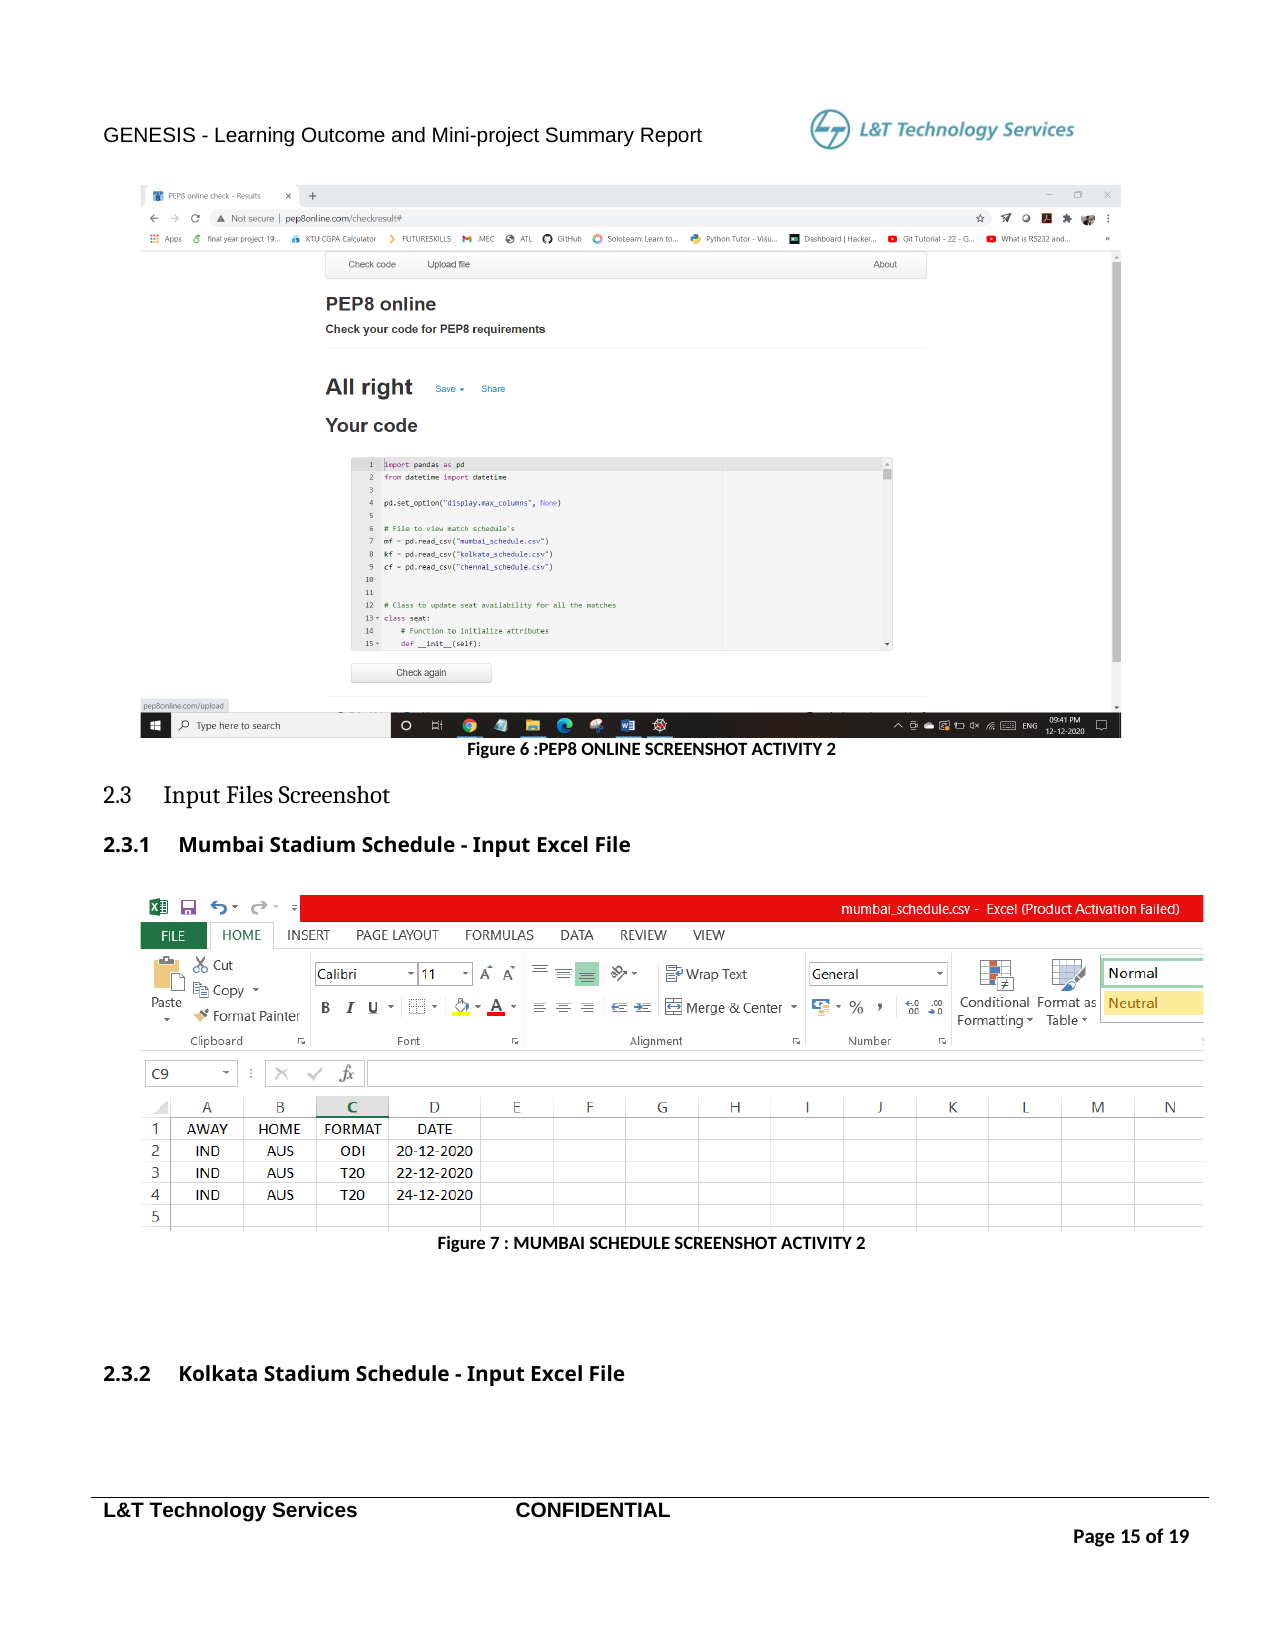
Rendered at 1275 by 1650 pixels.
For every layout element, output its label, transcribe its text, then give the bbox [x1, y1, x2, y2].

subtitle Kolkata Stadium Schedule - Input Excel File [103, 1359, 1162, 1387]
picture [808, 98, 1075, 162]
picture [140, 185, 1122, 738]
subtitle Mumbai Stadium Schedule - Input Excel File [103, 831, 1162, 859]
subtitle Input Files Screenshot [103, 781, 1162, 810]
picture [140, 895, 1204, 1231]
